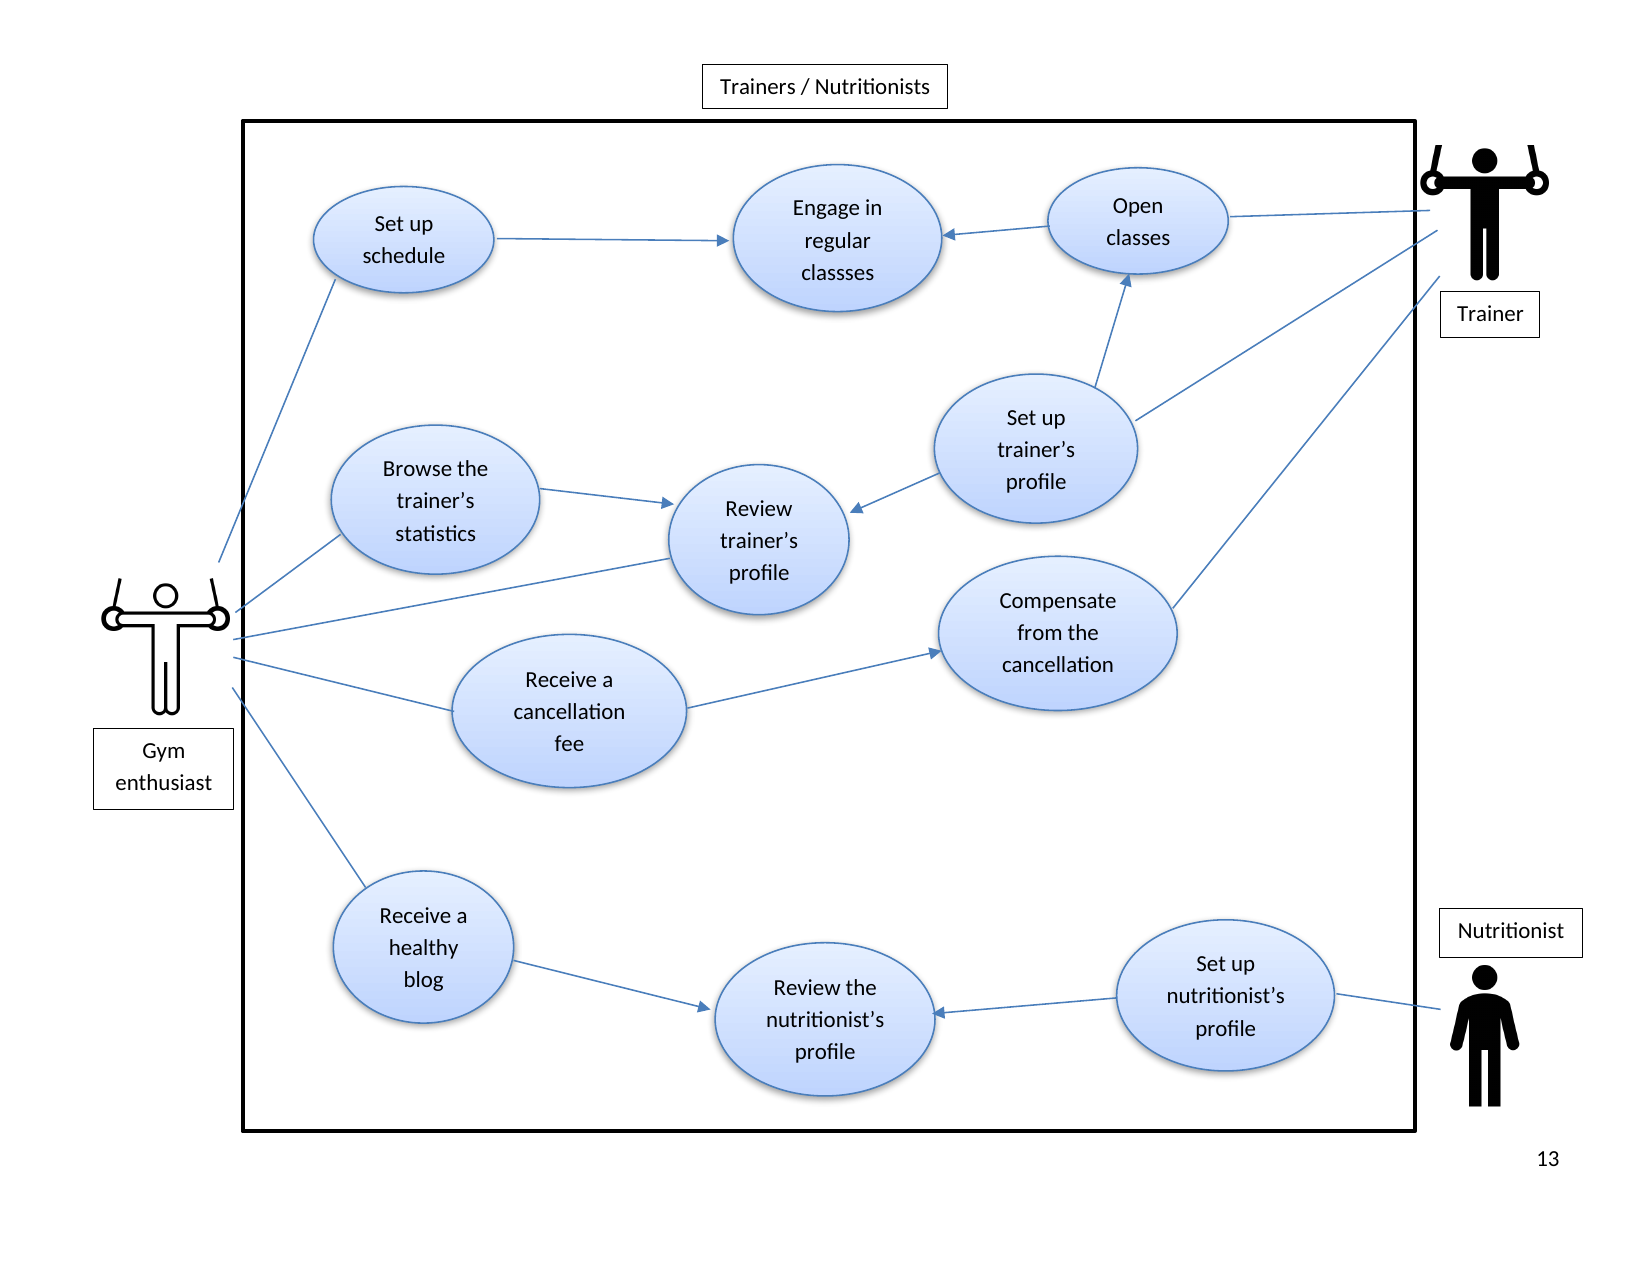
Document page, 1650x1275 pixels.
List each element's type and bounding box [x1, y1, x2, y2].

picture [1417, 960, 1560, 1111]
picture [1417, 137, 1560, 288]
picture [91, 572, 241, 723]
